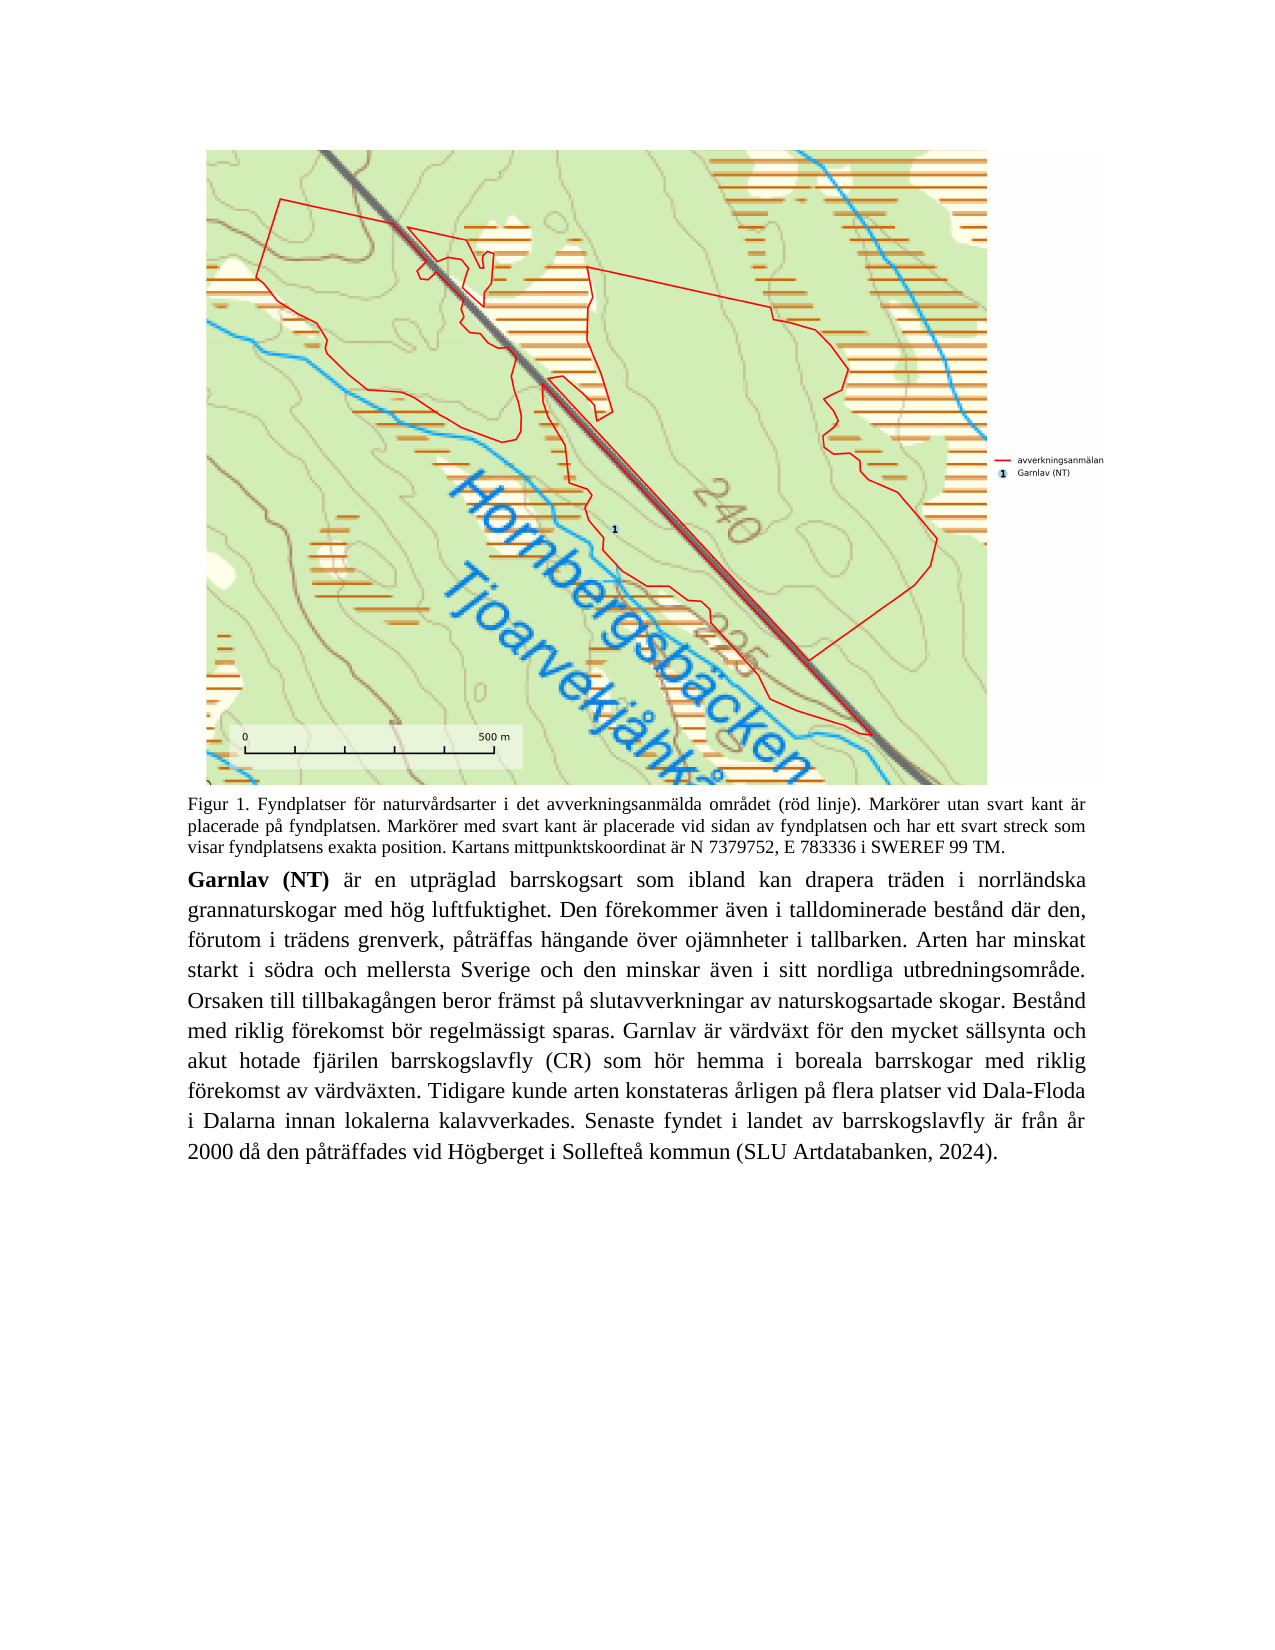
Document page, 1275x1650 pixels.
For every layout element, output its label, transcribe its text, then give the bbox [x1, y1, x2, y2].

picture [206, 150, 1107, 785]
text Figur 1. Fyndplatser för naturvårdsarter i det avverkningsanmälda området (röd linje). Markörer utan svart kant är placerade på fyndplatsen. Markörer med svart kant är placerade vid sidan av fyndplatsen och har ett svart streck som visar fyndplatsens exakta position. Kartans mittpunktskoordinat är N 7379752, E 783336 i SWEREF 99 TM. [187, 793, 1087, 858]
text Garnlav (NT) är en utpräglad barrskogsart som ibland kan drapera träden i norrländska grannaturskogar med hög luftfuktighet. Den förekommer även i talldominerade bestånd där den, förutom i trädens grenverk, påträffas hängande över ojämnheter i tallbarken. Arten har minskat starkt i södra och mellersta Sverige och den minskar även i sitt nordliga utbredningsområde. Orsaken till tillbakagången beror främst på slutavverkningar av naturskogsartade skogar. Bestånd med riklig förekomst bör regelmässigt sparas. Garnlav är värdväxt för den mycket sällsynta och akut hotade fjärilen barrskogslavfly (CR) som hör hemma i boreala barrskogar med riklig förekomst av värdväxten. Tidigare kunde arten konstateras årligen på flera platser vid Dala-Floda i Dalarna innan lokalerna kalavverkades. Senaste fyndet i landet av barrskogslavfly är från år 2000 då den påträffades vid Högberget i Sollefteå kommun (SLU Artdatabanken, 2024). [187, 866, 1087, 1164]
